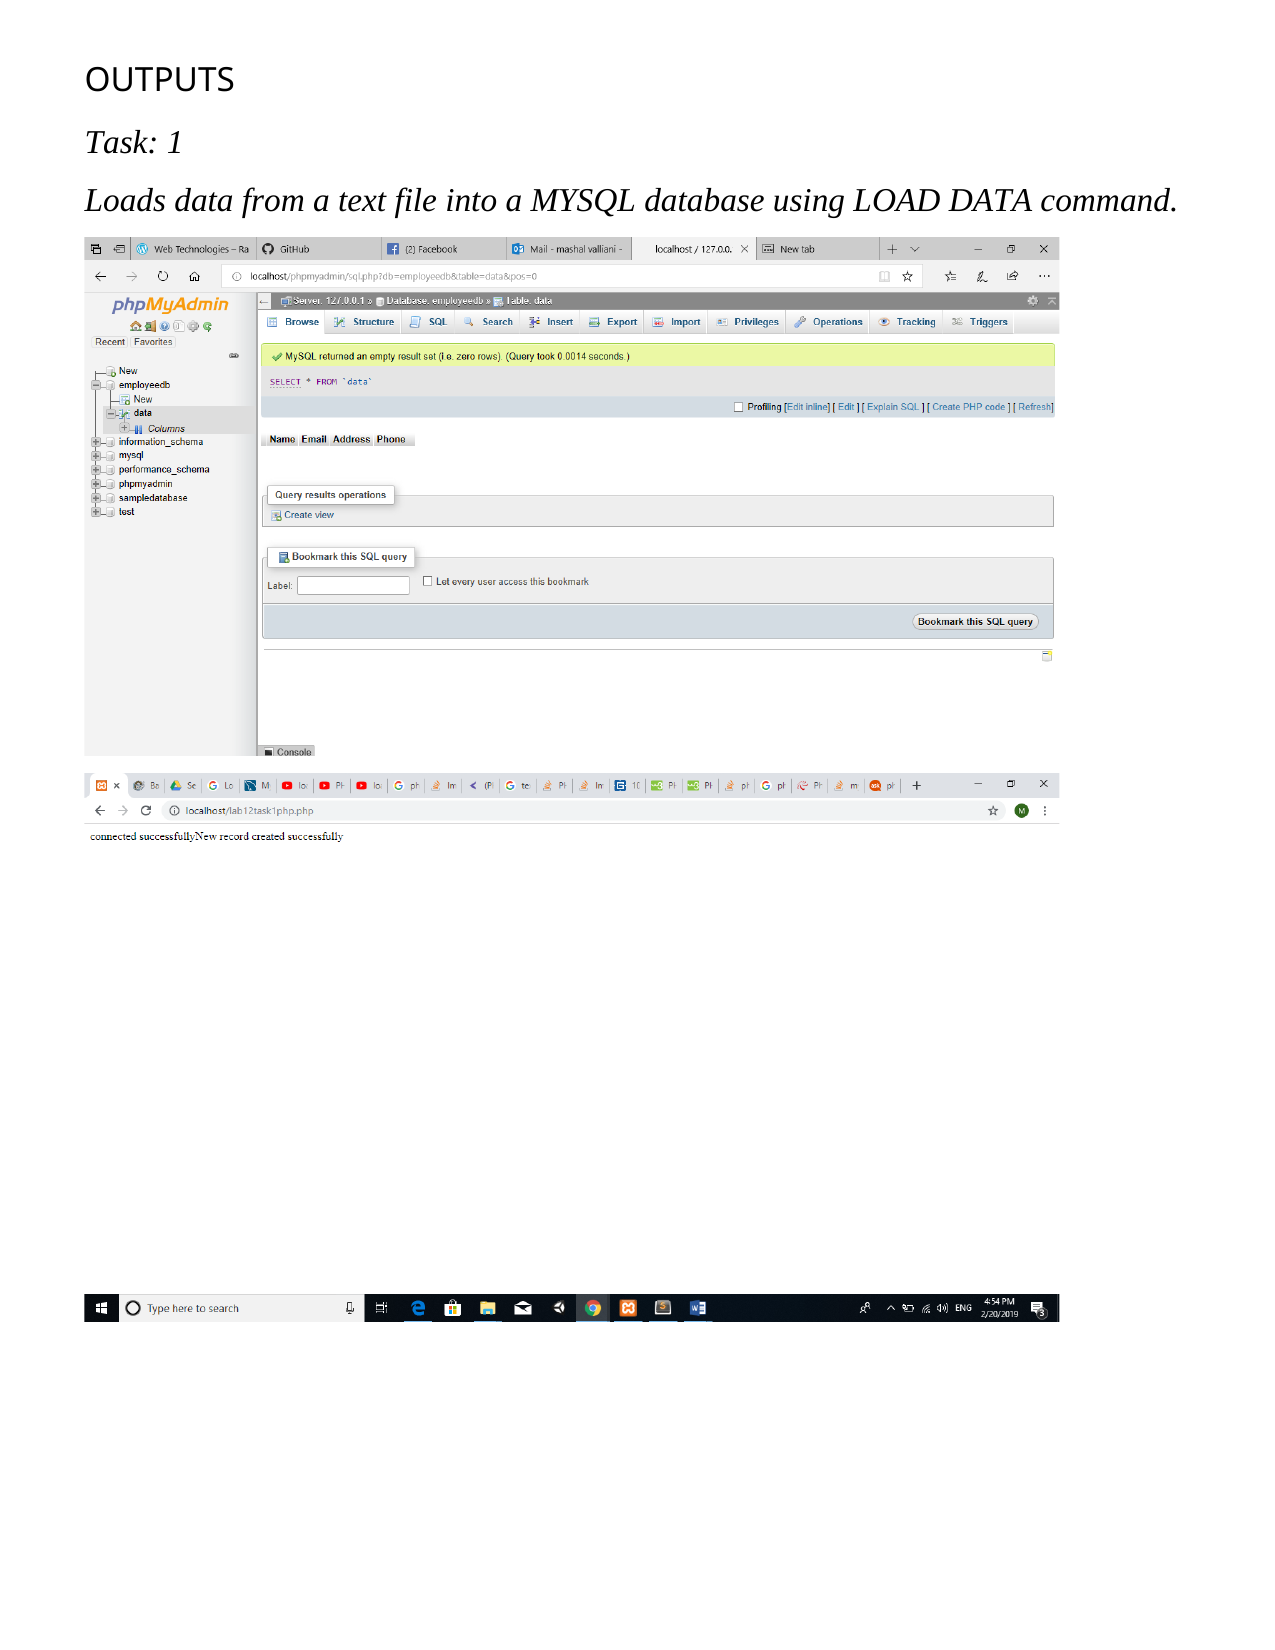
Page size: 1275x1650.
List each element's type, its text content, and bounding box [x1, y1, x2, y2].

text Task: 1 [84, 122, 1191, 160]
picture [84, 773, 1060, 1322]
text OUTPUTS [84, 56, 1191, 102]
text Loads data from a text file into a MYSQL database using LOAD DATA command. [84, 180, 1191, 218]
picture [84, 237, 1060, 756]
